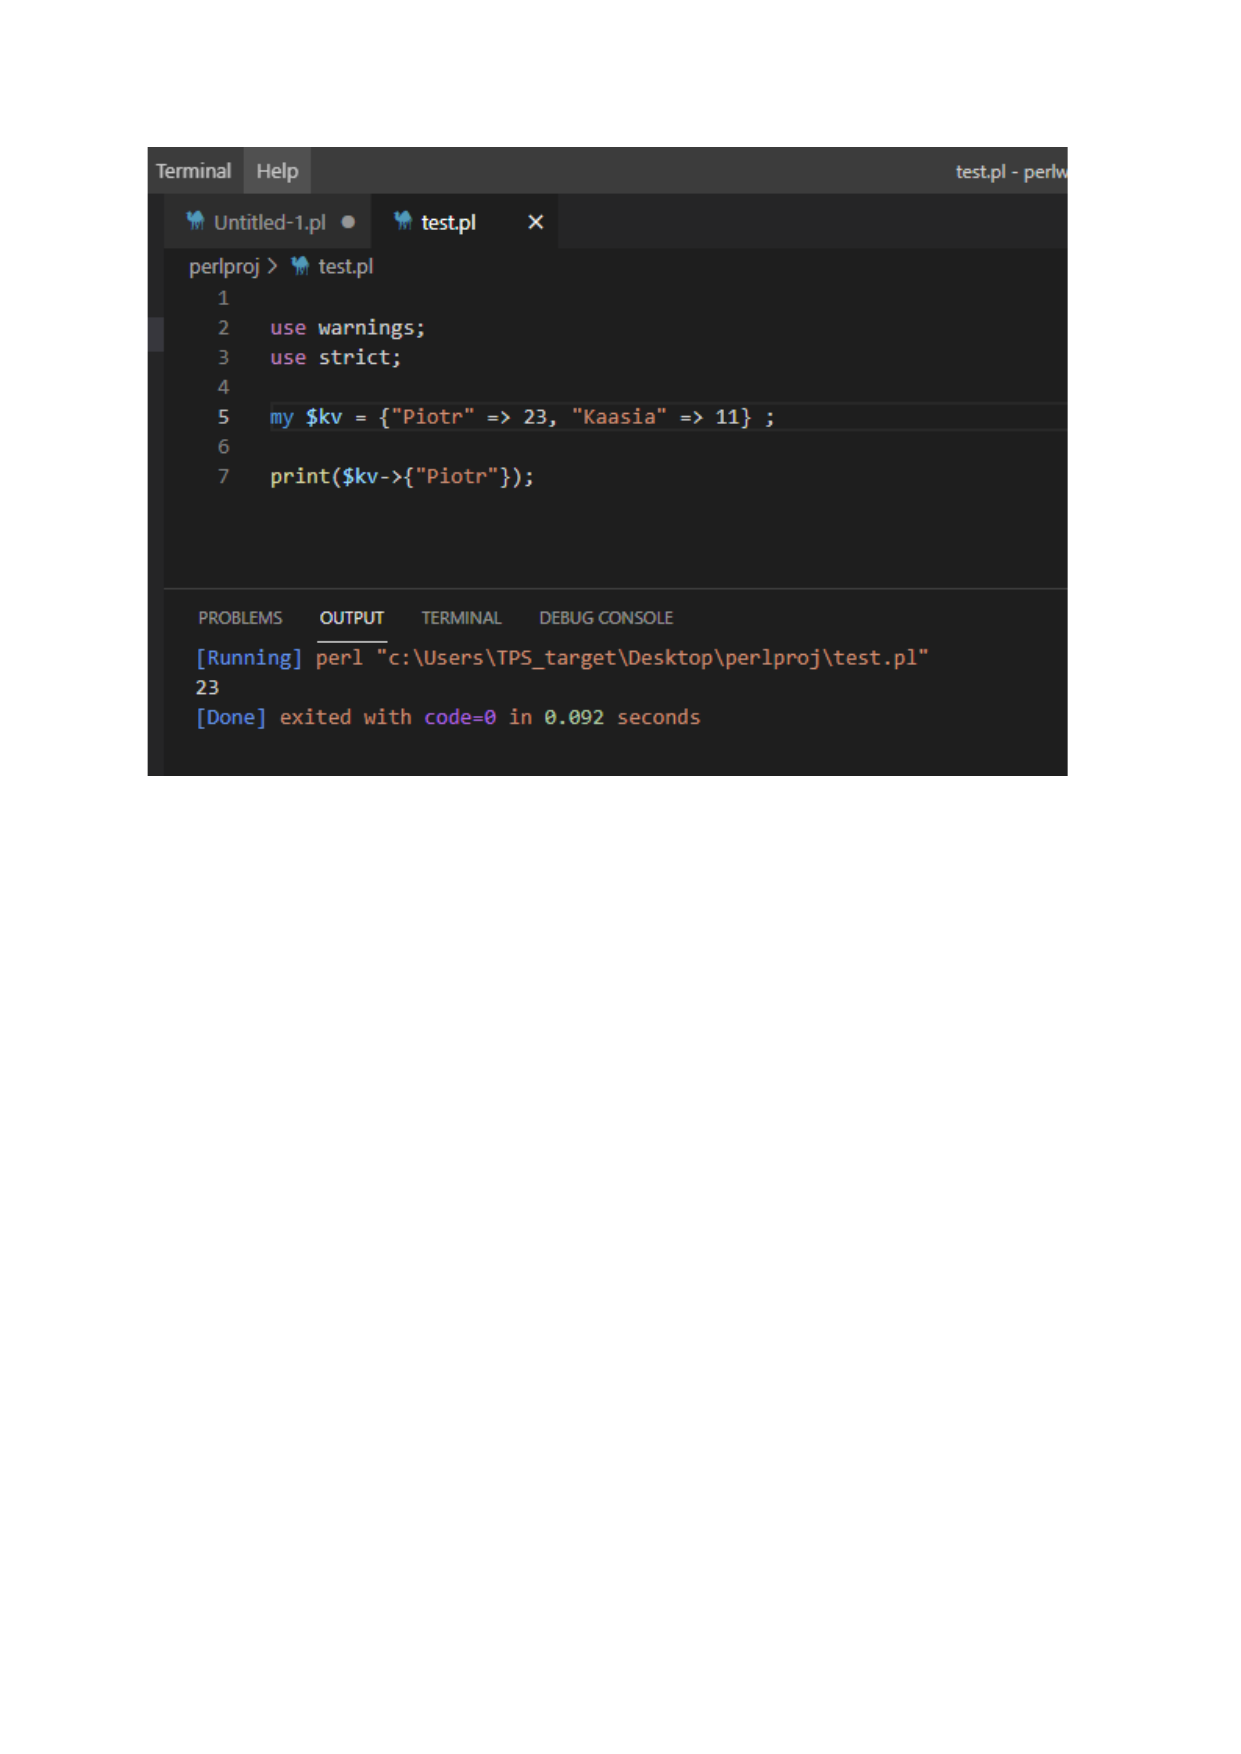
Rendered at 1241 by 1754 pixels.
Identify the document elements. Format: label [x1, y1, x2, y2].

picture [147, 147, 1068, 776]
